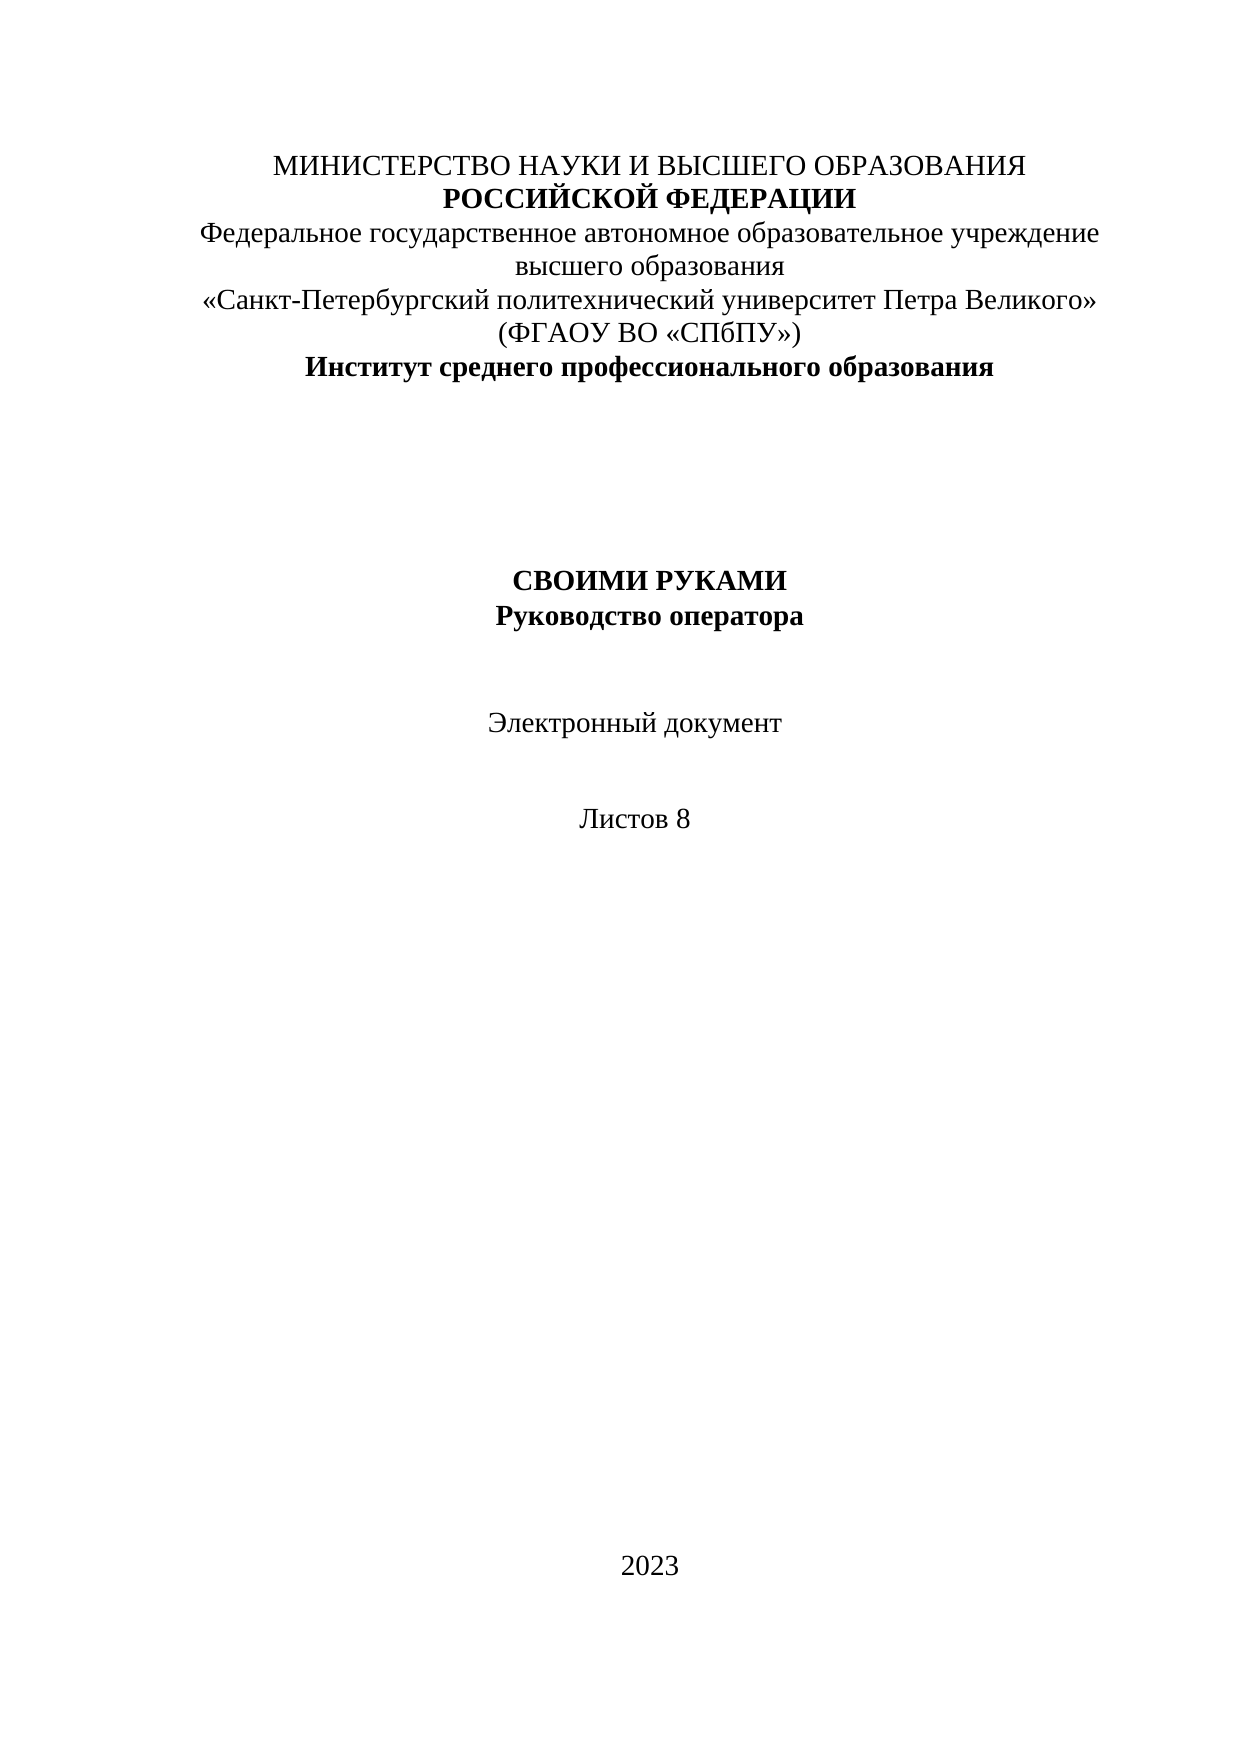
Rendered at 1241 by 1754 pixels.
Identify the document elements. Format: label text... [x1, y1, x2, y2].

text «Санкт-Петербургский политехнический университет Петра Великого» [118, 282, 1181, 315]
text (ФГАОУ ВО «СПбПУ») [118, 315, 1181, 349]
text Листов 8 [118, 801, 1152, 835]
text РОССИЙСКОЙ ФЕДЕРАЦИИ [118, 181, 1181, 215]
text Федеральное государственное автономное образовательное учреждение [118, 215, 1181, 248]
text Институт среднего профессионального образования [118, 349, 1181, 382]
text Электронный документ [118, 705, 1152, 739]
text СВОИМИ РУКАМИ [118, 563, 1181, 596]
text МИНИСТЕРСТВО НАУКИ и высшего образования [118, 148, 1181, 181]
text высшего образования [118, 248, 1181, 282]
text 2023 [118, 1548, 1181, 1582]
text Руководство оператора [118, 598, 1181, 632]
